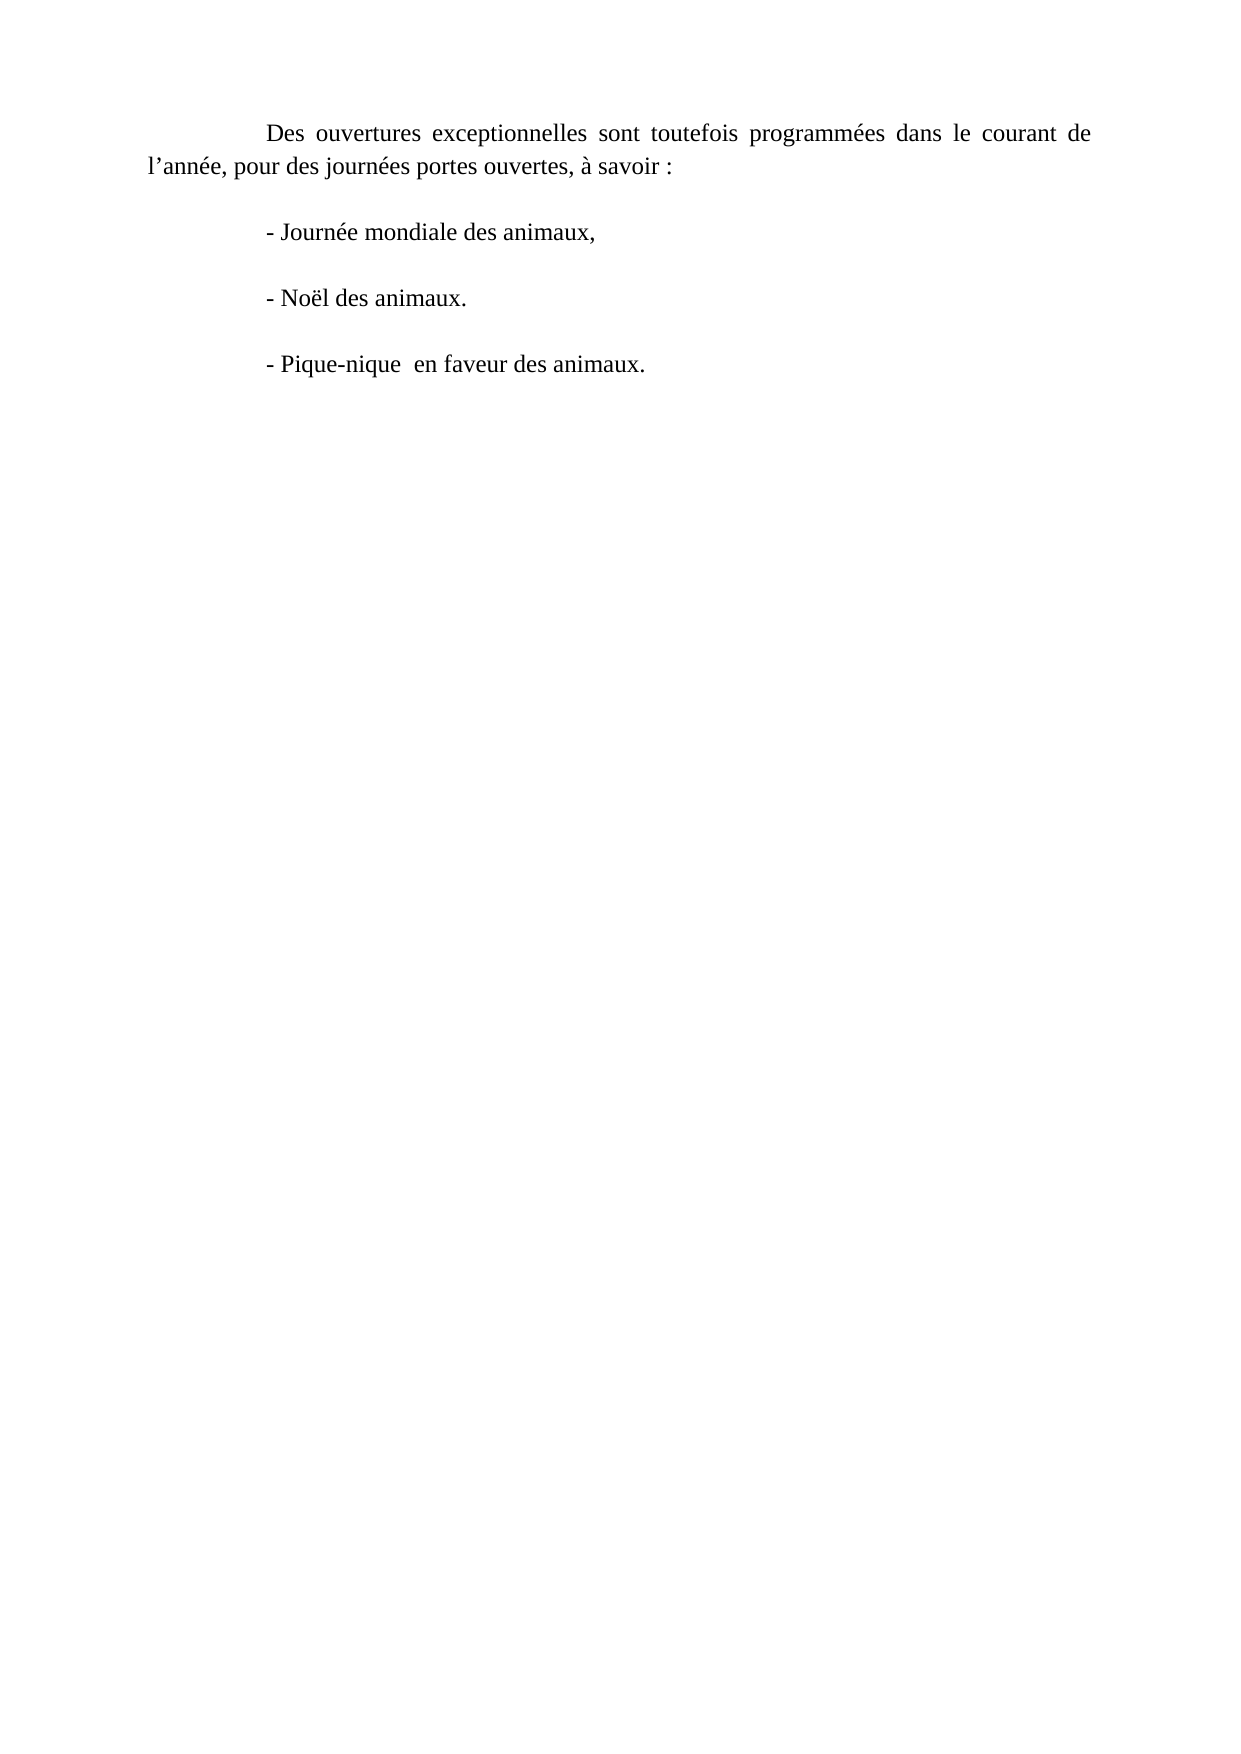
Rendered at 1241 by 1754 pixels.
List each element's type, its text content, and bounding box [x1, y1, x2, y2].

text Des ouvertures exceptionnelles sont toutefois programmées dans le courant de l’année, pour des journées portes ouvertes, à savoir : [148, 118, 1092, 180]
text - Pique-nique en faveur des animaux. [148, 349, 1092, 378]
text - Journée mondiale des animaux, [148, 217, 1092, 246]
text - Noël des animaux. [148, 283, 1092, 312]
